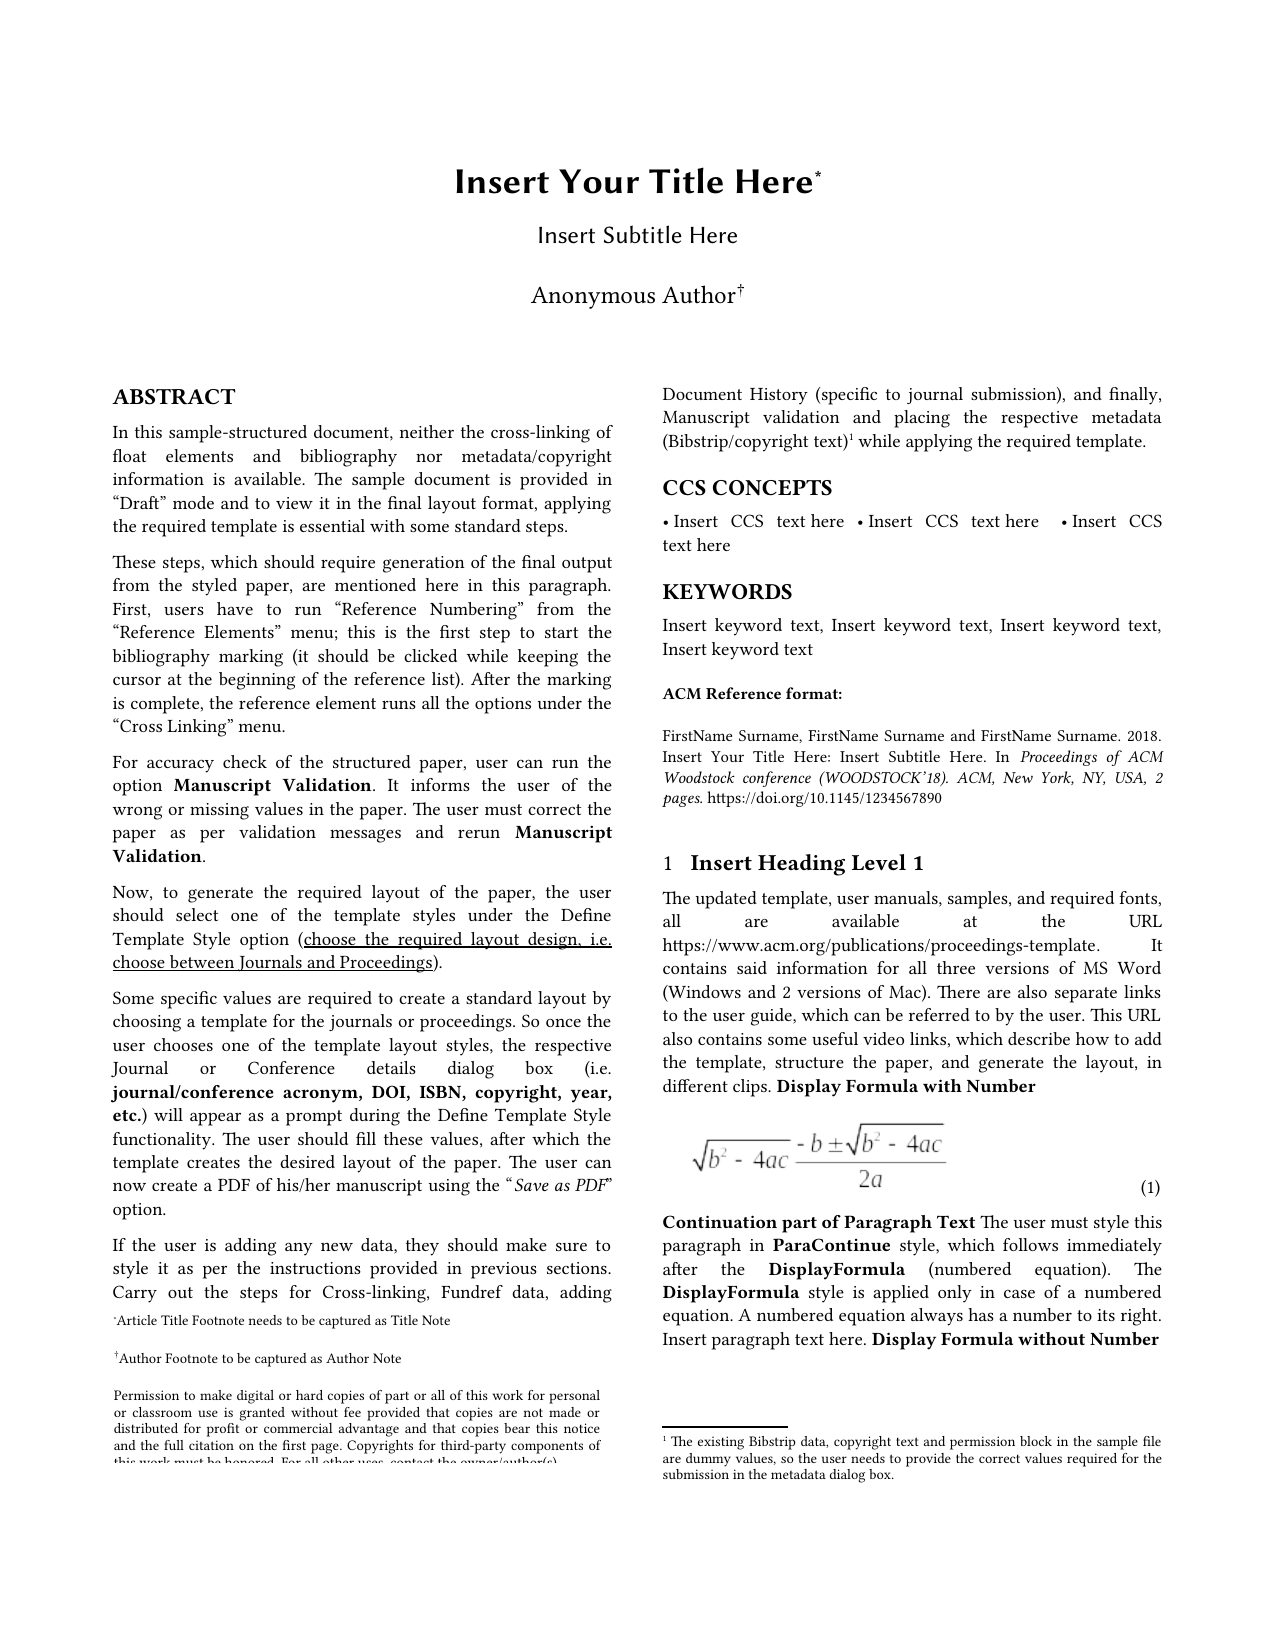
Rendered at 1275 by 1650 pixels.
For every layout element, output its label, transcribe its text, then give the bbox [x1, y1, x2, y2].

text • Insert CCS text here • Insert CCS text here • Insert CCS text here [662, 511, 1162, 556]
text ∗Article Title Footnote needs to be captured as Title Note [113, 1313, 601, 1329]
text In this sample-structured document, neither the cross-linking of float elements and bibliography nor metadata/copyright information is available. The sample document is provided in “Draft” mode and to view it in the final layout format, applying the required template is essential with some standard steps. [112, 422, 612, 537]
text †Author Footnote to be captured as Author Note [113, 1350, 601, 1367]
text (1) [662, 1119, 1162, 1198]
text FirstName Surname, FirstName Surname and FirstName Surname. 2018. Insert Your Title Here: Insert Subtitle Here. In Proceedings of ACM Woodstock conference (WOODSTOCK’18). ACM, New York, NY, USA, 2 pages. https://doi.org/10.1145/1234567890 [662, 726, 1162, 808]
text KEYWORDS [662, 579, 1162, 605]
text Anonymous Author† [112, 281, 1162, 310]
text Continuation part of Paragraph Text The user must style this paragraph in ParaContinue style, which follows immediately after the DisplayFormula (numbered equation). The DisplayFormula style is applied only in case of a numbered equation. A numbered equation always has a number to its right. Insert paragraph text here. Display Formula without Number [662, 1211, 1162, 1350]
text ABSTRACT [112, 384, 612, 410]
text For accuracy check of the structured paper, user can run the option Manuscript Validation. It informs the user of the wrong or missing values in the paper. The user must correct the paper as per validation messages and rerun Manuscript Validation. [112, 752, 612, 867]
text Insert keyword text, Insert keyword text, Insert keyword text, Insert keyword text [662, 615, 1162, 660]
text Now, to generate the required layout of the paper, the user should select one of the template styles under the Define Template Style option (choose the required layout design, i.e. choose between Journals and Proceedings). [112, 881, 612, 973]
text Some specific values are required to create a standard layout by choosing a template for the journals or proceedings. So once the user chooses one of the template layout styles, the respective Journal or Conference details dialog box (i.e. journal/conference acronym, DOI, ISBN, copyright, year, etc.) will appear as a prompt during the Define Template Style functionality. The user should fill these values, after which the template creates the desired layout of the paper. The user can now create a PDF of his/her manuscript using the “Save as PDF” option. [112, 988, 612, 1220]
text If the user is adding any new data, they should make sure to style it as per the instructions provided in previous sections. Carry out the steps for Cross-linking, Fundref data, adding Document History (specific to journal submission), and finally, Manuscript validation and placing the respective metadata (Bibstrip/copyright text) while applying the required template. [662, 384, 1162, 452]
text If the user is adding any new data, they should make sure to style it as per the instructions provided in previous sections. Carry out the steps for Cross-linking, Fundref data, adding Document History (specific to journal submission), and finally, Manuscript validation and placing the respective metadata (Bibstrip/copyright text) while applying the required template. [112, 1234, 612, 1303]
text The updated template, user manuals, samples, and required fonts, all are available at the URL https://www.acm.org/publications/proceedings-template. It contains said information for all three versions of MS Word (Windows and 2 versions of Mac). There are also separate links to the user guide, which can be referred to by the user. This URL also contains some useful video links, which describe how to add the template, structure the paper, and generate the layout, in different clips. Display Formula with Number [662, 888, 1162, 1097]
text 1 Insert Heading Level 1 [662, 849, 1162, 876]
text Permission to make digital or hard copies of part or all of this work for personal or classroom use is granted without fee provided that copies are not made or distributed for profit or commercial advantage and that copies bear this notice and the full citation on the first page. Copyrights for third-party components of this work must be honored. For all other uses, contact the owner/author(s). [113, 1388, 601, 1463]
text ACM Reference format: [662, 685, 1162, 704]
text CCS CONCEPTS [662, 475, 1162, 501]
text These steps, which should require generation of the final output from the styled paper, are mentioned here in this paragraph. First, users have to run “Reference Numbering” from the “Reference Elements” menu; this is the first step to start the bibliography marking (it should be clicked while keeping the cursor at the beginning of the reference list). After the marking is complete, the reference element runs all the options under the “Cross Linking” menu. [112, 552, 612, 737]
subtitle Insert Subtitle Here [112, 221, 1162, 249]
title Insert Your Title Here∗ [112, 160, 1162, 202]
